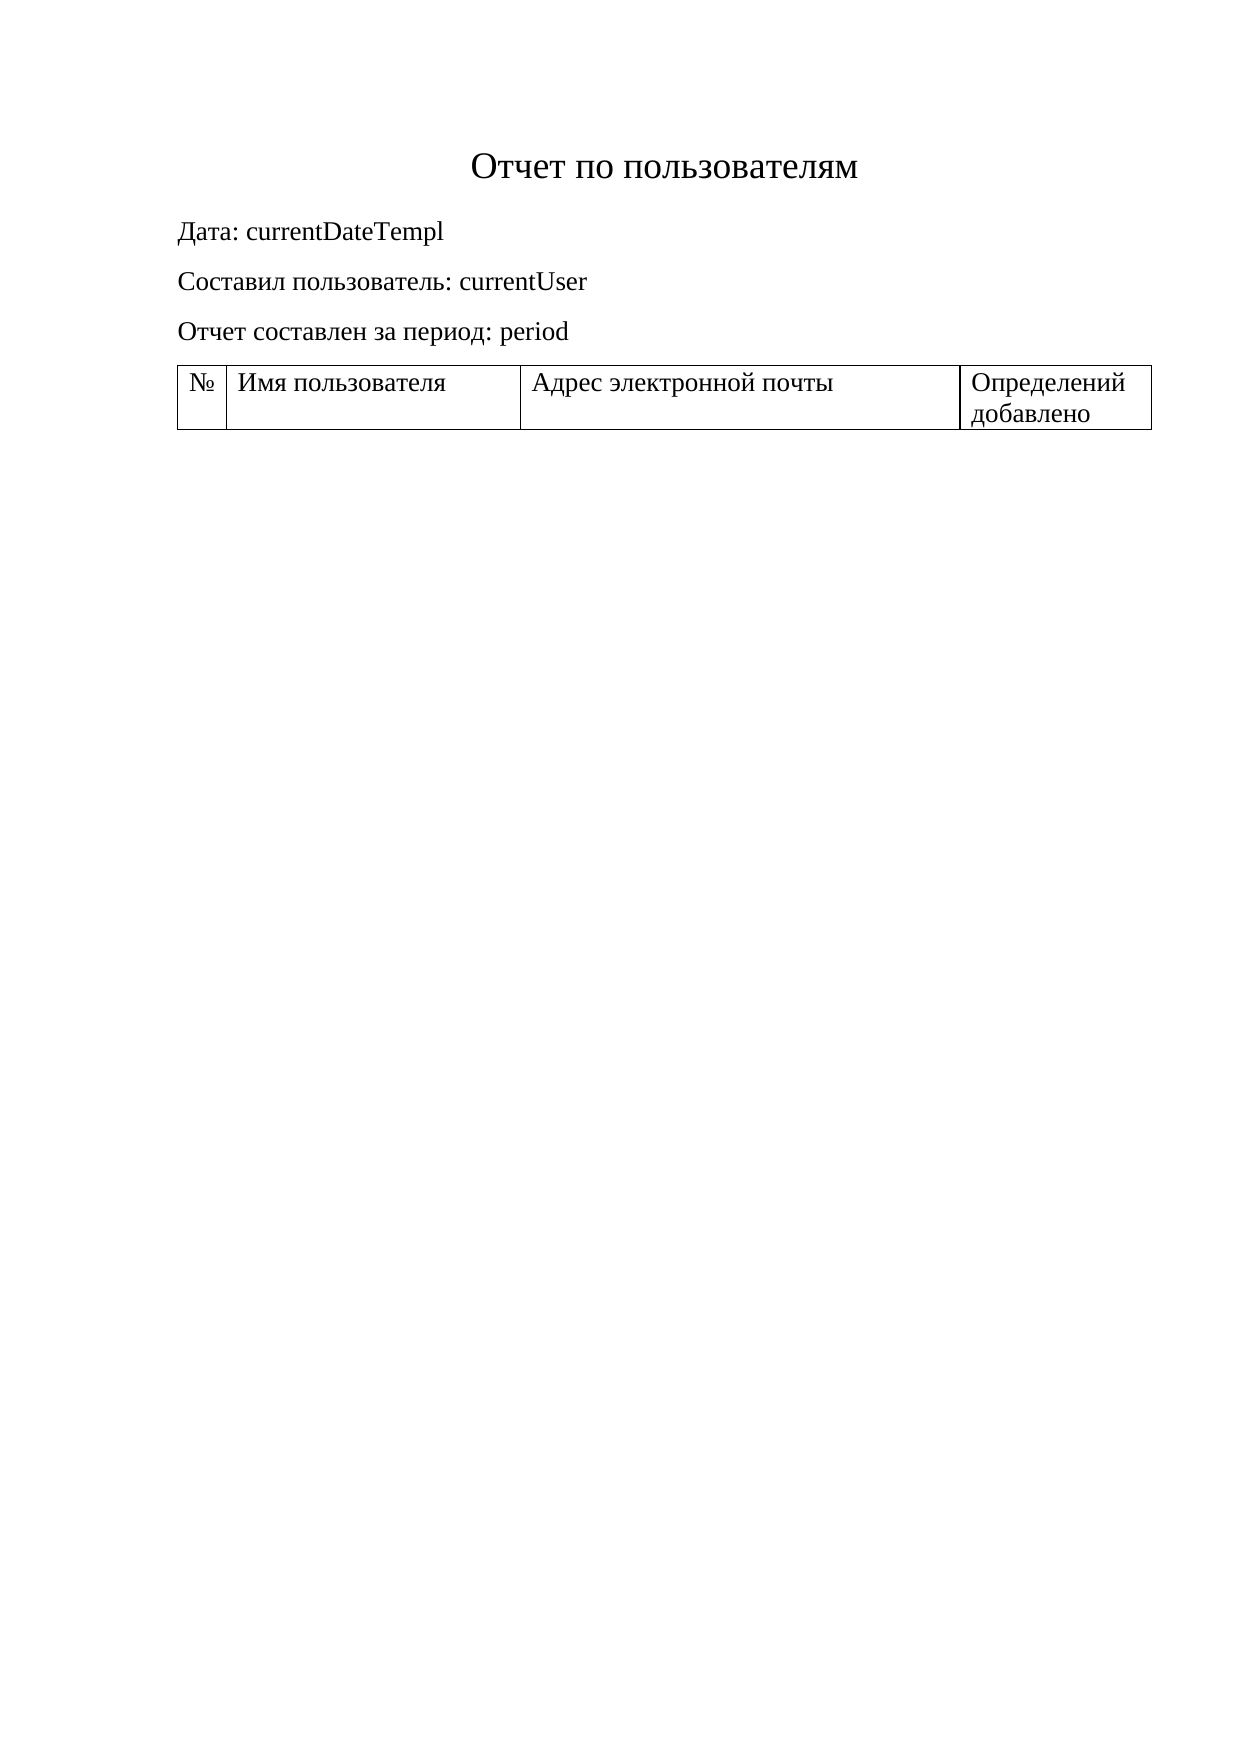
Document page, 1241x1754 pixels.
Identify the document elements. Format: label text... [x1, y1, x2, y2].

table_header Определений добавлено [961, 366, 1151, 429]
subtitle Отчет по пользователям [177, 143, 1152, 186]
table_header Имя пользователя [227, 366, 520, 429]
text Дата: currentDateTempl [177, 215, 1152, 246]
text Отчет составлен за период: period [177, 315, 1152, 346]
table_header № [178, 366, 226, 429]
text Составил пользователь: currentUser [177, 265, 1152, 296]
table_header Адрес электронной почты [521, 366, 959, 429]
